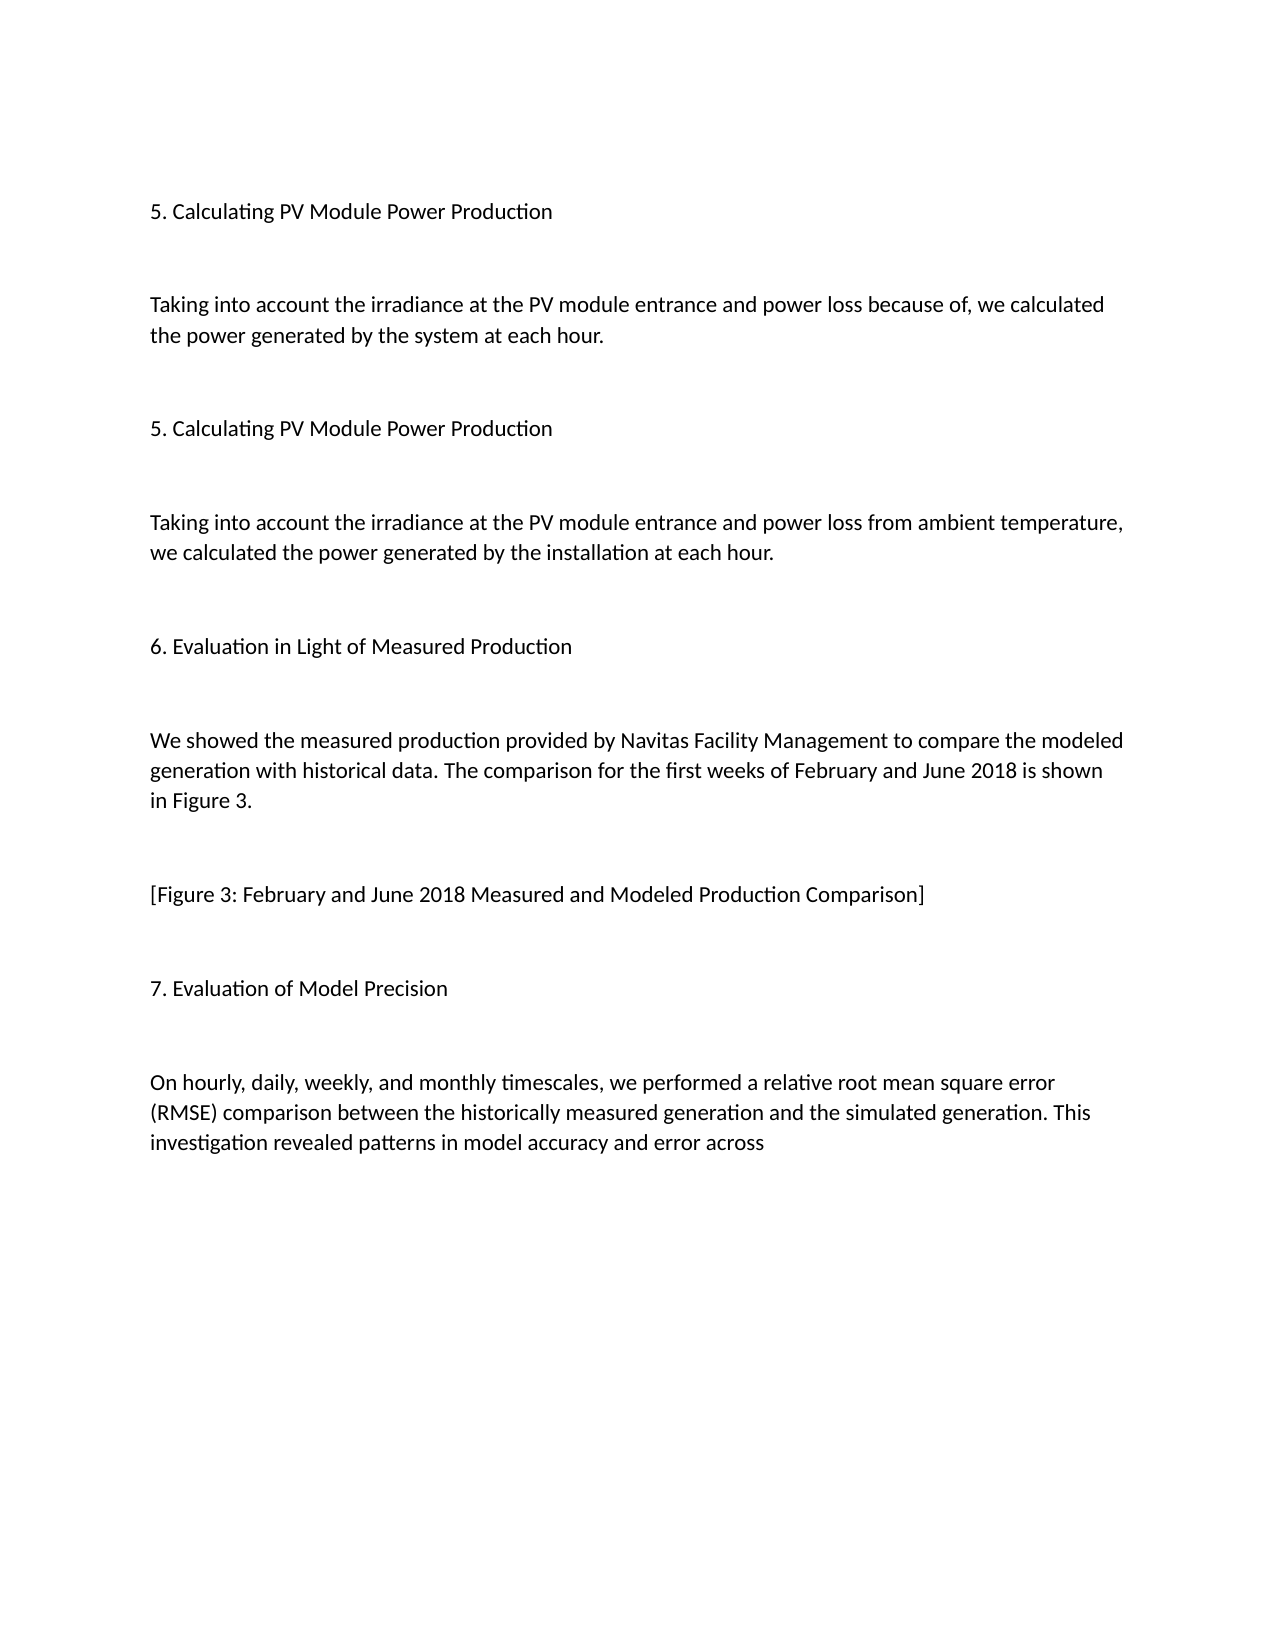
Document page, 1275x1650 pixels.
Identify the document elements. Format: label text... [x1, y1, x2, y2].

text 5. Calculating PV Module Power Production [150, 197, 1125, 225]
text Taking into account the irradiance at the PV module entrance and power loss because of, we calculated the power generated by the system at each hour. [150, 291, 1125, 349]
text We showed the measured production provided by Navitas Facility Management to compare the modeled generation with historical data. The comparison for the first weeks of February and June 2018 is shown in Figure 3. [150, 726, 1125, 814]
text [Figure 3: February and June 2018 Measured and Modeled Production Comparison] [150, 880, 1125, 908]
text On hourly, daily, weekly, and monthly timescales, we performed a relative root mean square error (RMSE) comparison between the historically measured generation and the simulated generation. This investigation revealed patterns in model accuracy and error across [150, 1068, 1125, 1156]
text 6. Evaluation in Light of Measured Production [150, 632, 1125, 660]
text 7. Evaluation of Model Precision [150, 974, 1125, 1002]
text Taking into account the irradiance at the PV module entrance and power loss from ambient temperature, we calculated the power generated by the installation at each hour. [150, 508, 1125, 567]
text 5. Calculating PV Module Power Production [150, 414, 1125, 443]
